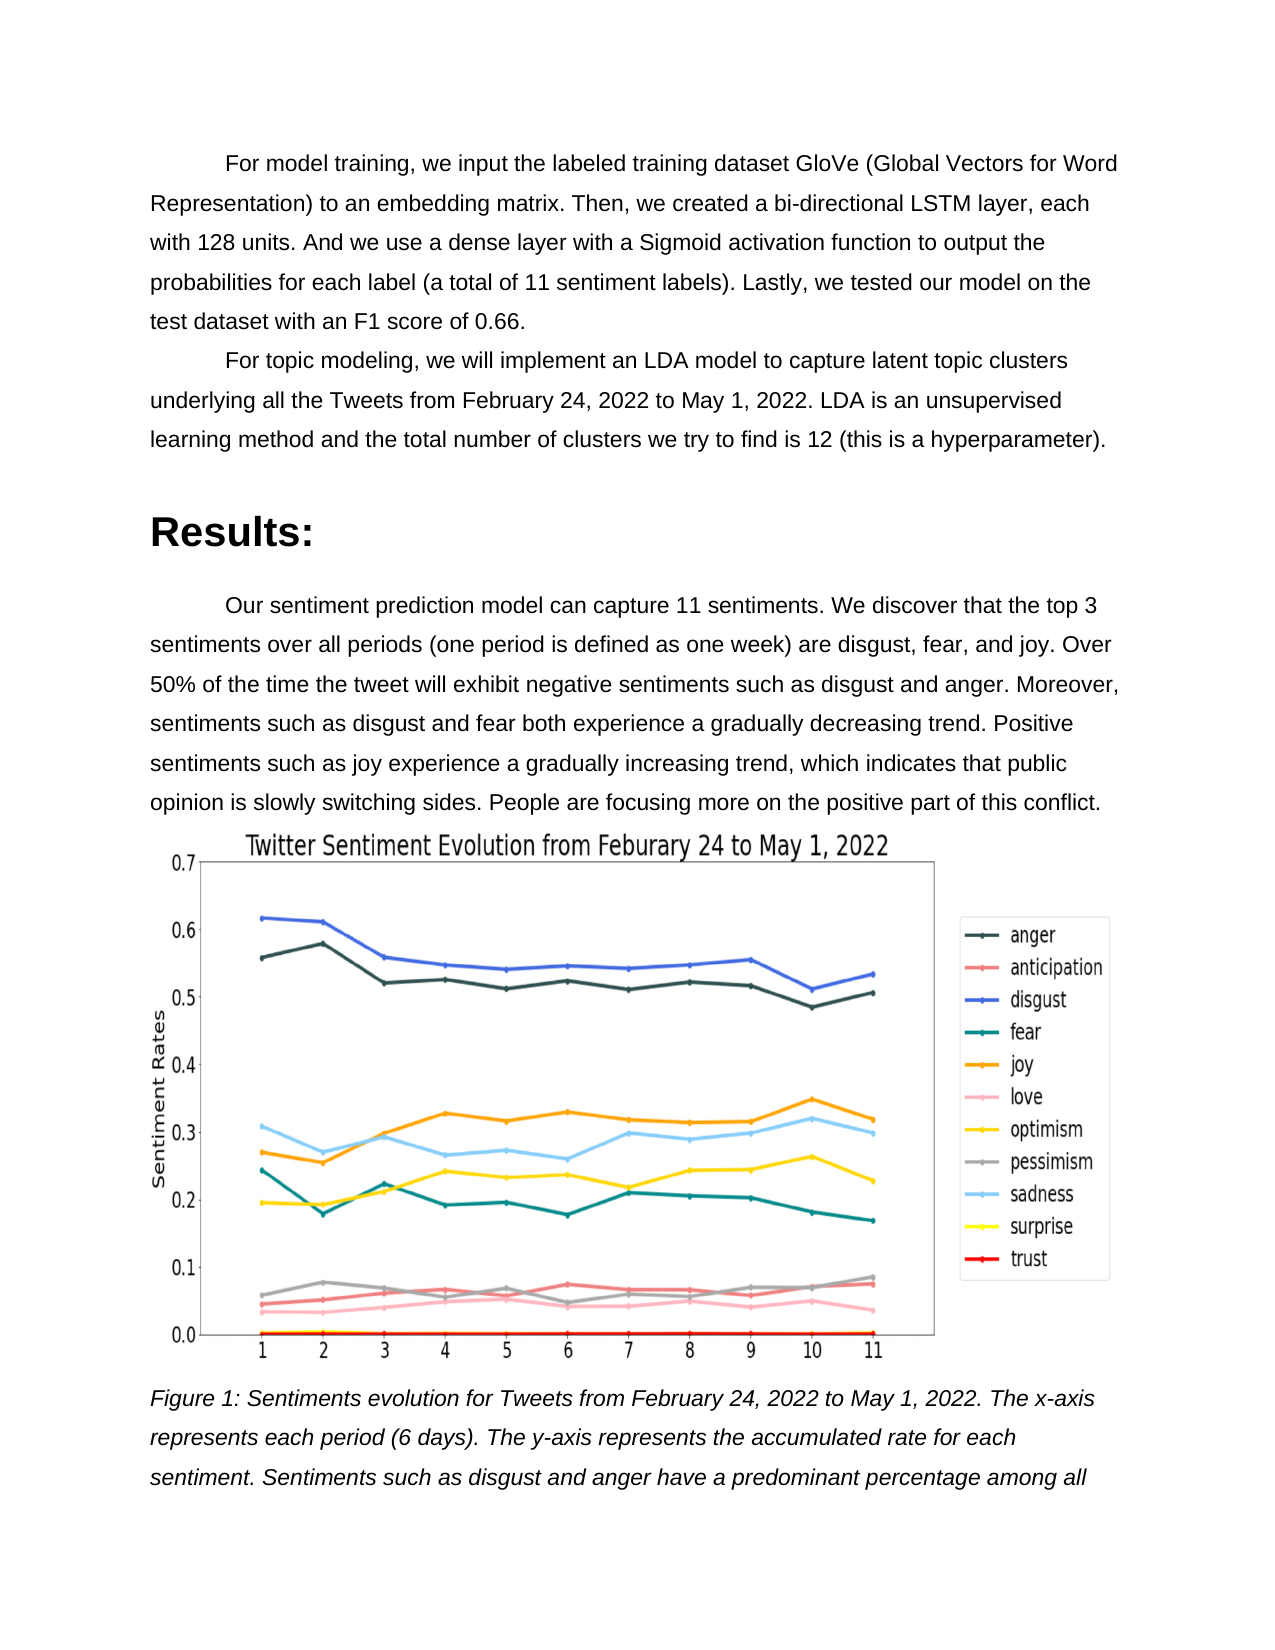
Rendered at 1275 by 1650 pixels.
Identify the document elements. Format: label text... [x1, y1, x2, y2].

text Our sentiment prediction model can capture 11 sentiments. We discover that the top 3 sentiments over all periods (one period is defined as one week) are disgust, fear, and joy. Over 50% of the time the tweet will exhibit negative sentiments such as disgust and anger. Moreover, sentiments such as disgust and fear both experience a gradually decreasing trend. Positive sentiments such as joy experience a gradually increasing trend, which indicates that public opinion is slowly switching sides. People are focusing more on the positive part of this conflict. [150, 592, 1125, 816]
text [150, 1385, 1125, 1490]
text For model training, we input the labeled training dataset GloVe (Global Vectors for Word Representation) to an embedding matrix. Then, we created a bi-directional LSTM layer, each with 128 units. And we use a dense layer with a Sigmoid activation function to output the probabilities for each label (a total of 11 sentiment labels). Lastly, we tested our model on the test dataset with an F1 score of 0.66. [150, 150, 1125, 334]
picture [150, 828, 1116, 1372]
text For topic modeling, we will implement an LDA model to capture latent topic clusters underlying all the Tweets from February 24, 2022 to May 1, 2022. LDA is an unsupervised learning method and the total number of clusters we try to find is 12 (this is a hyperparameter). [150, 347, 1125, 453]
subtitle Results: [150, 507, 1125, 555]
